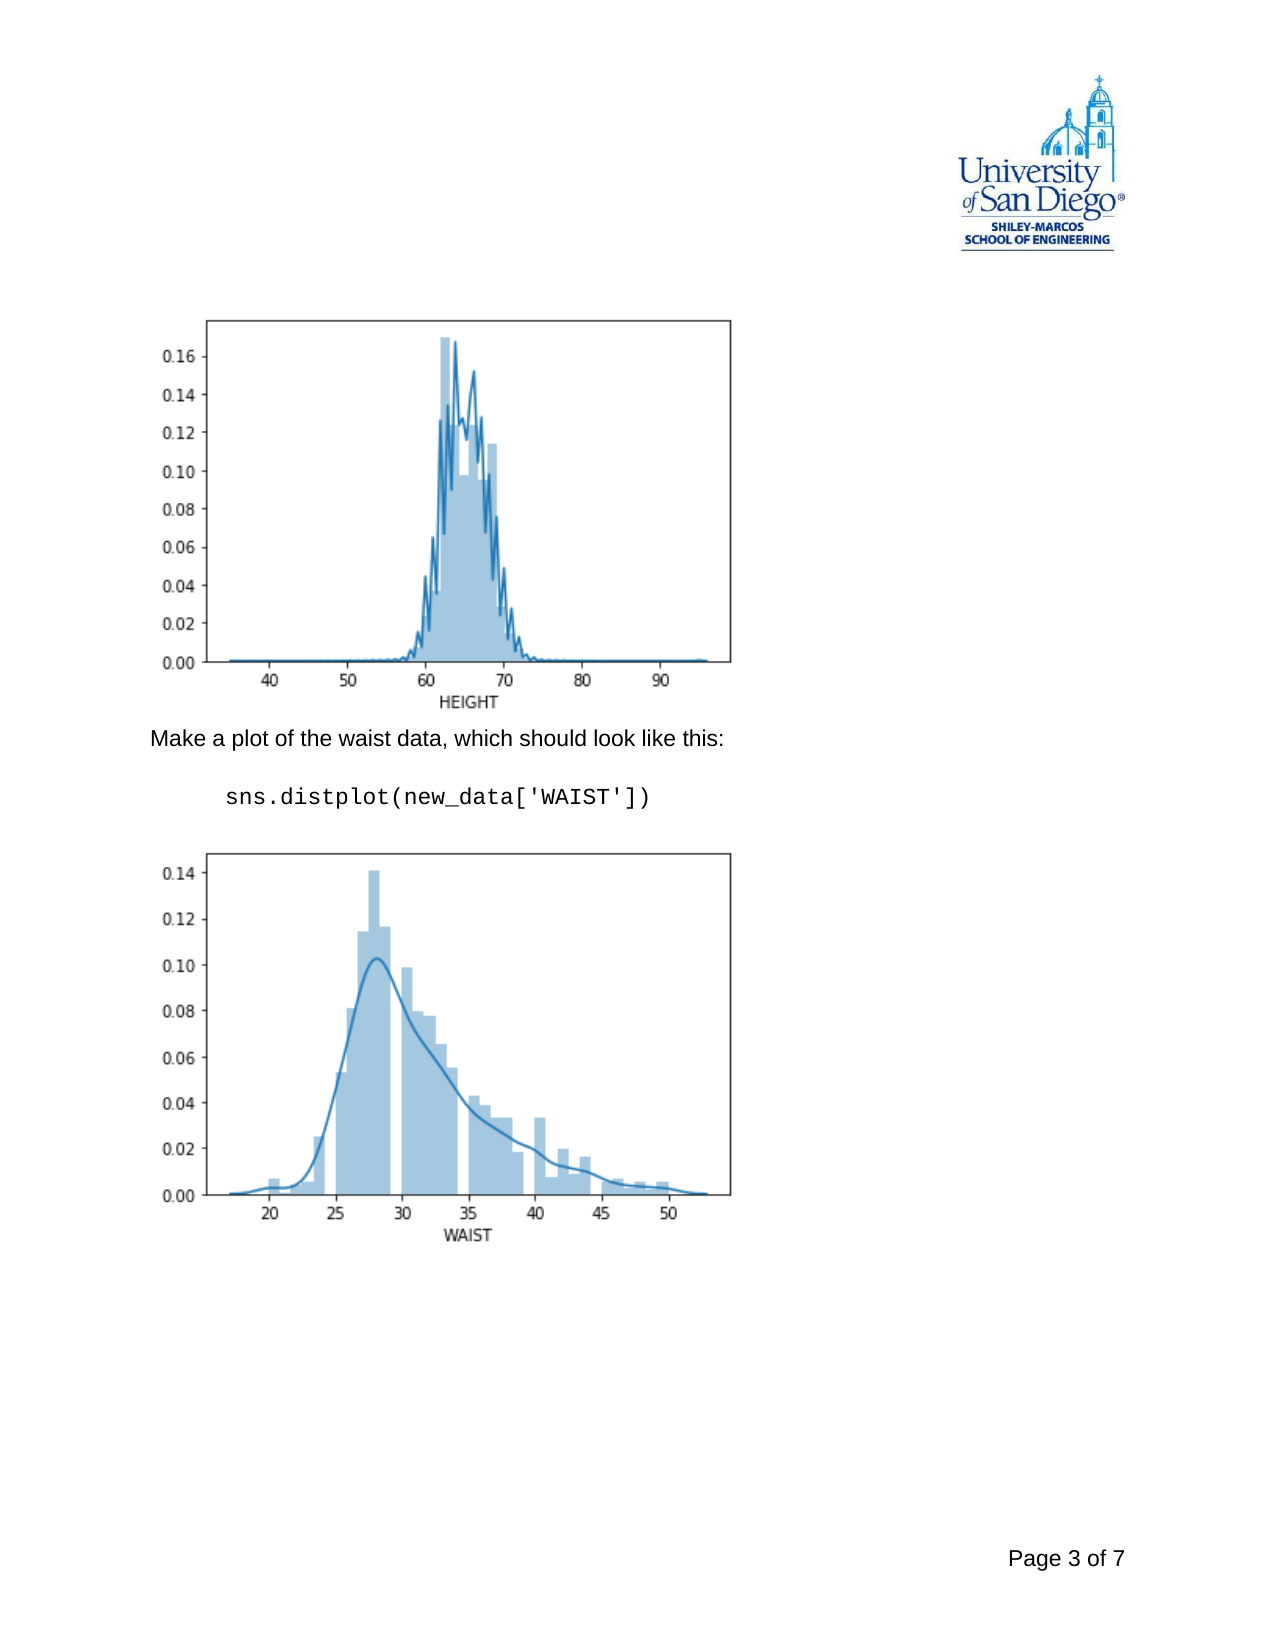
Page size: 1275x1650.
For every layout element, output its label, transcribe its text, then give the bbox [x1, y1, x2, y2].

text sns.distplot(new_data['WAIST']) [150, 785, 1125, 811]
picture [150, 311, 741, 721]
picture [957, 75, 1125, 252]
text Make a plot of the waist data, which should look like this: [150, 725, 1125, 751]
picture [150, 844, 741, 1254]
